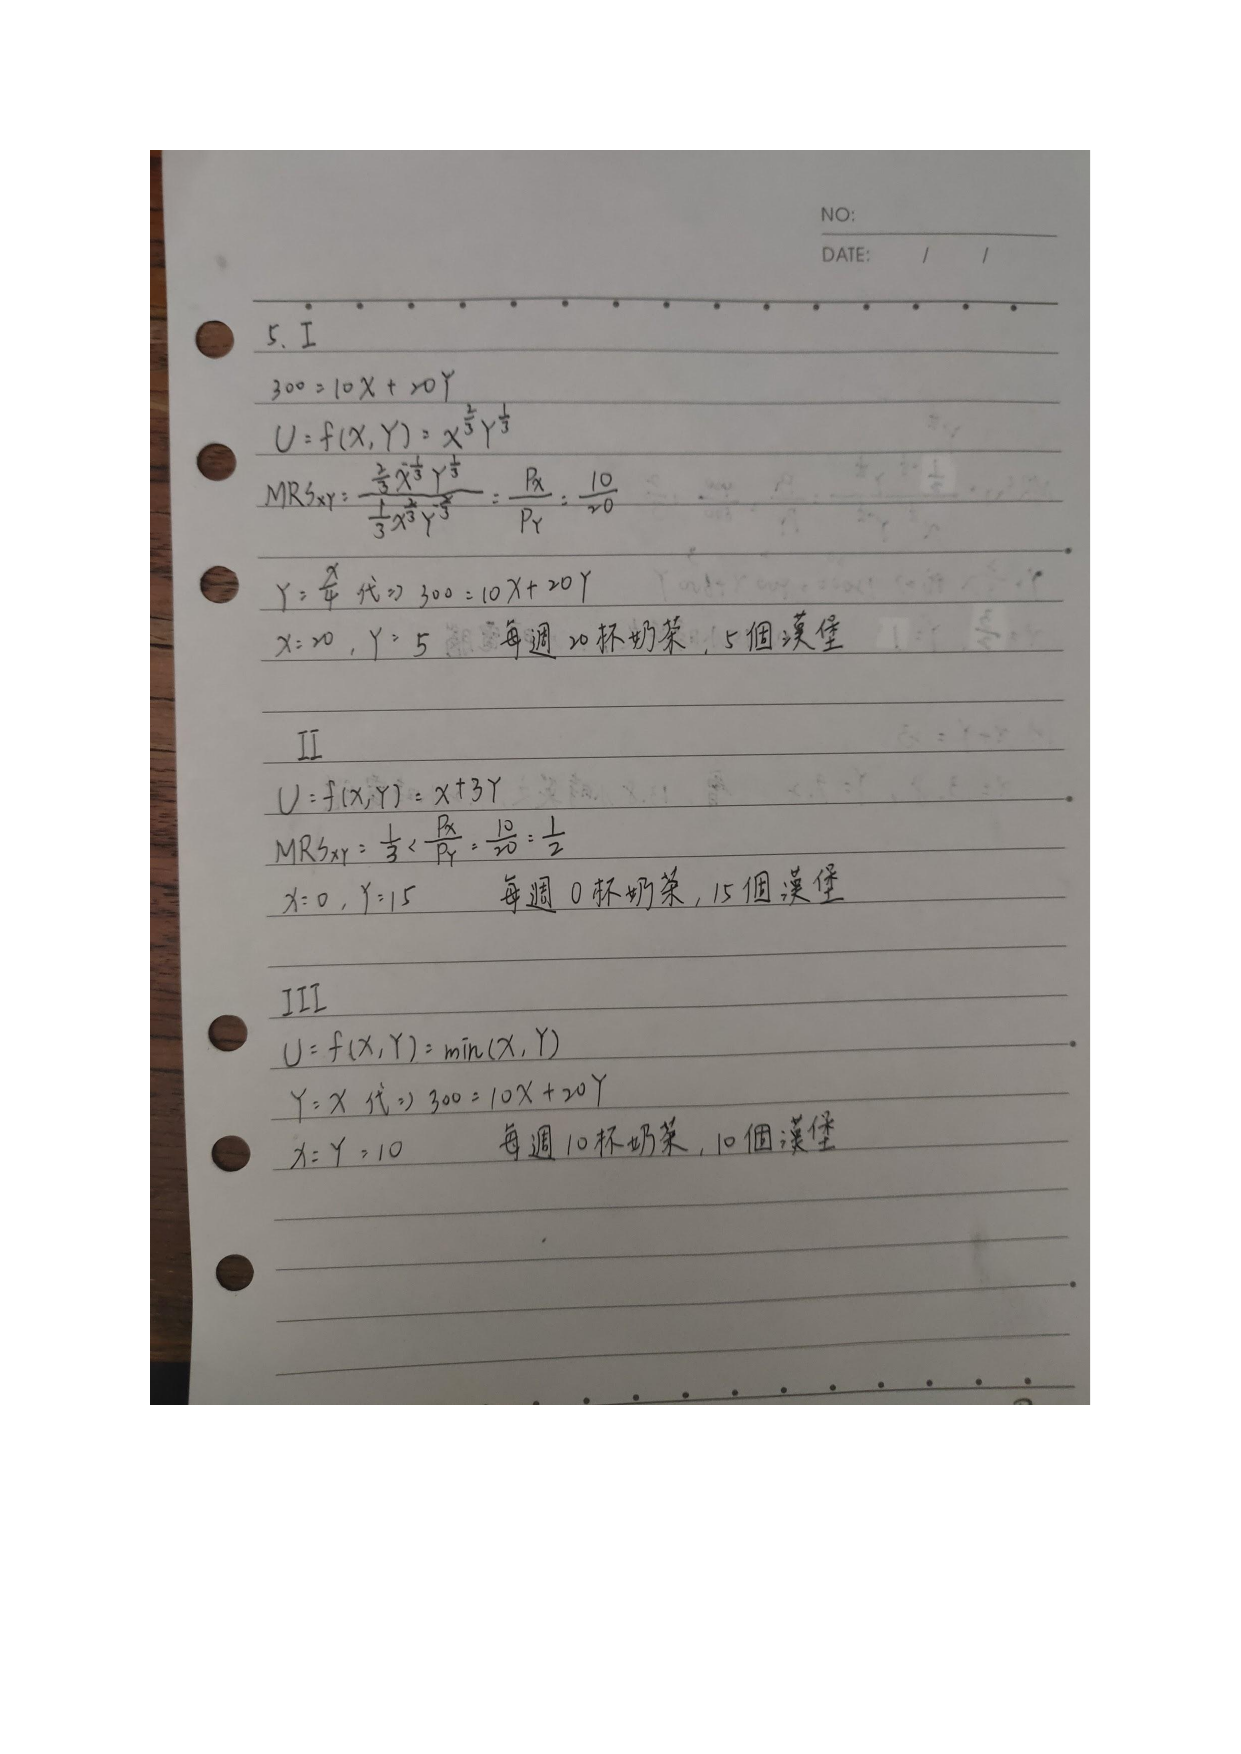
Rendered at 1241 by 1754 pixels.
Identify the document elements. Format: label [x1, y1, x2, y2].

picture [150, 150, 1091, 1405]
